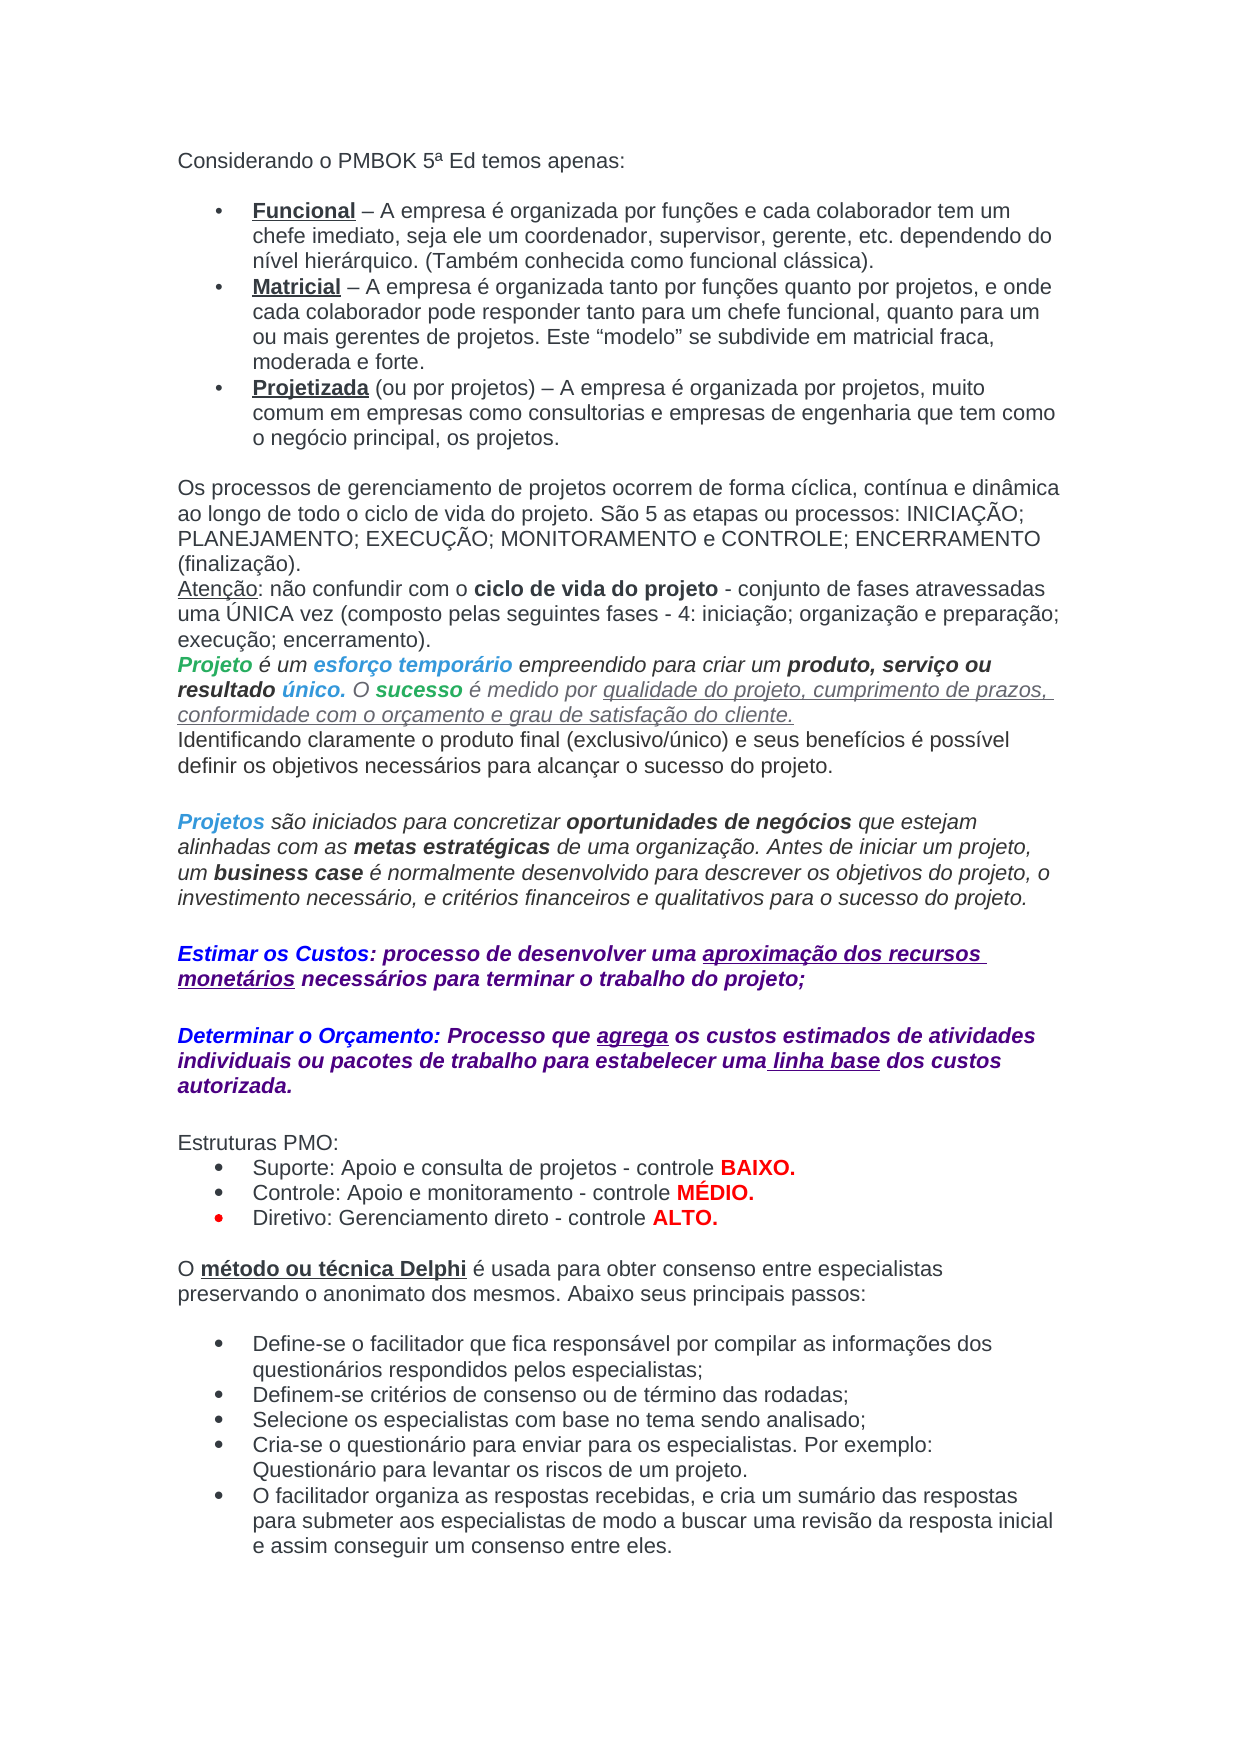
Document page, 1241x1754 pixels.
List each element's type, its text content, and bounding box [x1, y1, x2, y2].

list Suporte: Apoio e consulta de projetos - controle BAIXO. [215, 1155, 1063, 1180]
list O facilitador organiza as respostas recebidas, e cria um sumário das respostas para submeter aos especialistas de modo a buscar uma revisão da resposta inicial e assim conseguir um consenso entre eles. [215, 1483, 1063, 1558]
list Diretivo: Gerenciamento direto - controle ALTO. [215, 1205, 1063, 1231]
list Define-se o facilitador que fica responsável por compilar as informações dos questionários respondidos pelos especialistas; [215, 1331, 1063, 1382]
text Os processos de gerenciamento de projetos ocorrem de forma cíclica, contínua e dinâmica ao longo de todo o ciclo de vida do projeto. São 5 as etapas ou processos: INICIAÇÃO; PLANEJAMENTO; EXECUÇÃO; MONITORAMENTO e CONTROLE; ENCERRAMENTO (finalização). [177, 475, 1063, 576]
text Determinar o Orçamento: Processo que agrega os custos estimados de atividades individuais ou pacotes de trabalho para estabelecer uma linha base dos custos autorizada. [177, 1023, 1063, 1098]
list Controle: Apoio e monitoramento - controle MÉDIO. [215, 1180, 1063, 1205]
list Cria-se o questionário para enviar para os especialistas. Por exemplo: Questionário para levantar os riscos de um projeto. [215, 1432, 1063, 1483]
text O método ou técnica Delphi é usada para obter consenso entre especialistas preservando o anonimato dos mesmos. Abaixo seus principais passos: [177, 1256, 1063, 1306]
list Projetizada (ou por projetos) – A empresa é organizada por projetos, muito comum em empresas como consultorias e empresas de engenharia que tem como o negócio principal, os projetos. [215, 374, 1063, 450]
text Projetos são iniciados para concretizar oportunidades de negócios que estejam alinhadas com as metas estratégicas de uma organização. Antes de iniciar um projeto, um business case é normalmente desenvolvido para descrever os objetivos do projeto, o investimento necessário, e critérios financeiros e qualitativos para o sucesso do projeto. [177, 809, 1063, 910]
list Selecione os especialistas com base no tema sendo analisado; [215, 1407, 1063, 1432]
text Atenção: não confundir com o ciclo de vida do projeto - conjunto de fases atravessadas uma ÚNICA vez (composto pelas seguintes fases - 4: iniciação; organização e preparação; execução; encerramento). [177, 576, 1063, 652]
text Considerando o PMBOK 5ª Ed temos apenas: [177, 148, 1063, 173]
list Definem-se critérios de consenso ou de término das rodadas; [215, 1382, 1063, 1407]
text Estimar os Custos: processo de desenvolver uma aproximação dos recursos monetários necessários para terminar o trabalho do projeto; [177, 941, 1063, 992]
text Estruturas PMO: [177, 1130, 1063, 1155]
list Matricial – A empresa é organizada tanto por funções quanto por projetos, e onde cada colaborador pode responder tanto para um chefe funcional, quanto para um ou mais gerentes de projetos. Este “modelo” se subdivide em matricial fraca, moderada e forte. [215, 274, 1063, 374]
list Funcional – A empresa é organizada por funções e cada colaborador tem um chefe imediato, seja ele um coordenador, supervisor, gerente, etc. dependendo do nível hierárquico. (Também conhecida como funcional clássica). [215, 198, 1063, 274]
text Identificando claramente o produto final (exclusivo/único) e seus benefícios é possível definir os objetivos necessários para alcançar o sucesso do projeto. [177, 727, 1063, 778]
text Projeto é um esforço temporário empreendido para criar um produto, serviço ou resultado único. O sucesso é medido por qualidade do projeto, cumprimento de prazos, conformidade com o orçamento e grau de satisfação do cliente. [177, 652, 1063, 727]
